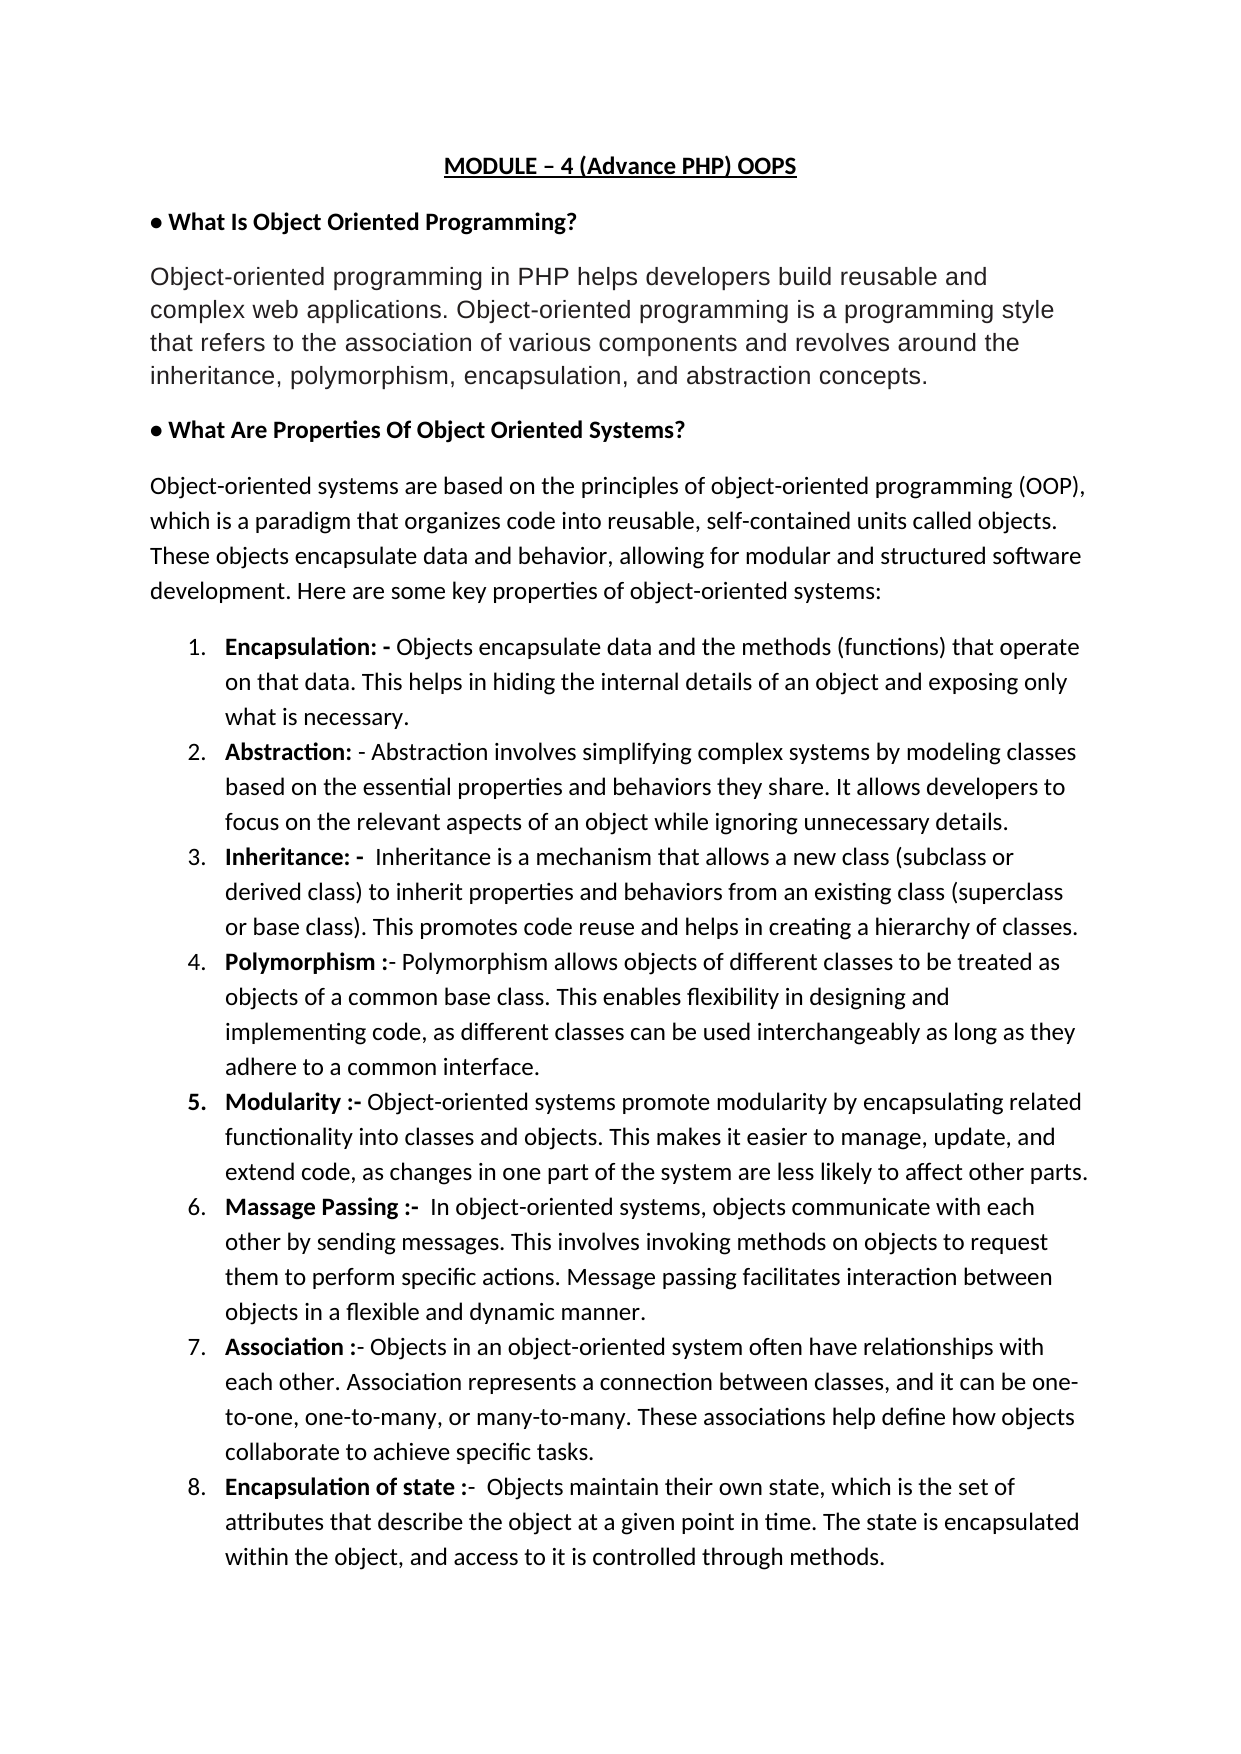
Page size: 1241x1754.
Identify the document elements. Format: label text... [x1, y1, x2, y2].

list Inheritance: - Inheritance is a mechanism that allows a new class (subclass or derived class) to inherit properties and behaviors from an existing class (superclass or base class). This promotes code reuse and helps in creating a hierarchy of classes. [187, 841, 1090, 942]
list Massage Passing :- In object-oriented systems, objects communicate with each other by sending messages. This involves invoking methods on objects to request them to perform specific actions. Message passing facilitates interaction between objects in a flexible and dynamic manner. [187, 1191, 1090, 1327]
text Object-oriented systems are based on the principles of object-oriented programming (OOP), which is a paradigm that organizes code into reusable, self-contained units called objects. These objects encapsulate data and behavior, allowing for modular and structured software development. Here are some key properties of object-oriented systems: [150, 470, 1090, 606]
text • What Are Properties Of Object Oriented Systems? [150, 414, 1090, 445]
list Abstraction: - Abstraction involves simplifying complex systems by modeling classes based on the essential properties and behaviors they share. It allows developers to focus on the relevant aspects of an object while ignoring unnecessary details. [187, 736, 1090, 837]
list Encapsulation of state :- Objects maintain their own state, which is the set of attributes that describe the object at a given point in time. The state is encapsulated within the object, and access to it is controlled through methods. [187, 1471, 1090, 1572]
list Encapsulation: - Objects encapsulate data and the methods (functions) that operate on that data. This helps in hiding the internal details of an object and exposing only what is necessary. [187, 631, 1090, 732]
list Polymorphism :- Polymorphism allows objects of different classes to be treated as objects of a common base class. This enables flexibility in designing and implementing code, as different classes can be used interchangeably as long as they adhere to a common interface. [187, 946, 1090, 1082]
text Object-oriented programming in PHP helps developers build reusable and complex web applications. Object-oriented programming is a programming style that refers to the association of various components and revolves around the inheritance, polymorphism, encapsulation, and abstraction concepts. [150, 262, 1090, 389]
list Association :- Objects in an object-oriented system often have relationships with each other. Association represents a connection between classes, and it can be one-to-one, one-to-many, or many-to-many. These associations help define how objects collaborate to achieve specific tasks. [187, 1331, 1090, 1467]
text MODULE – 4 (Advance PHP) OOPS [150, 150, 1090, 181]
text • What Is Object Oriented Programming? [150, 206, 1090, 236]
list Modularity :- Object-oriented systems promote modularity by encapsulating related functionality into classes and objects. This makes it easier to manage, update, and extend code, as changes in one part of the system are less likely to affect other parts. [187, 1086, 1090, 1187]
